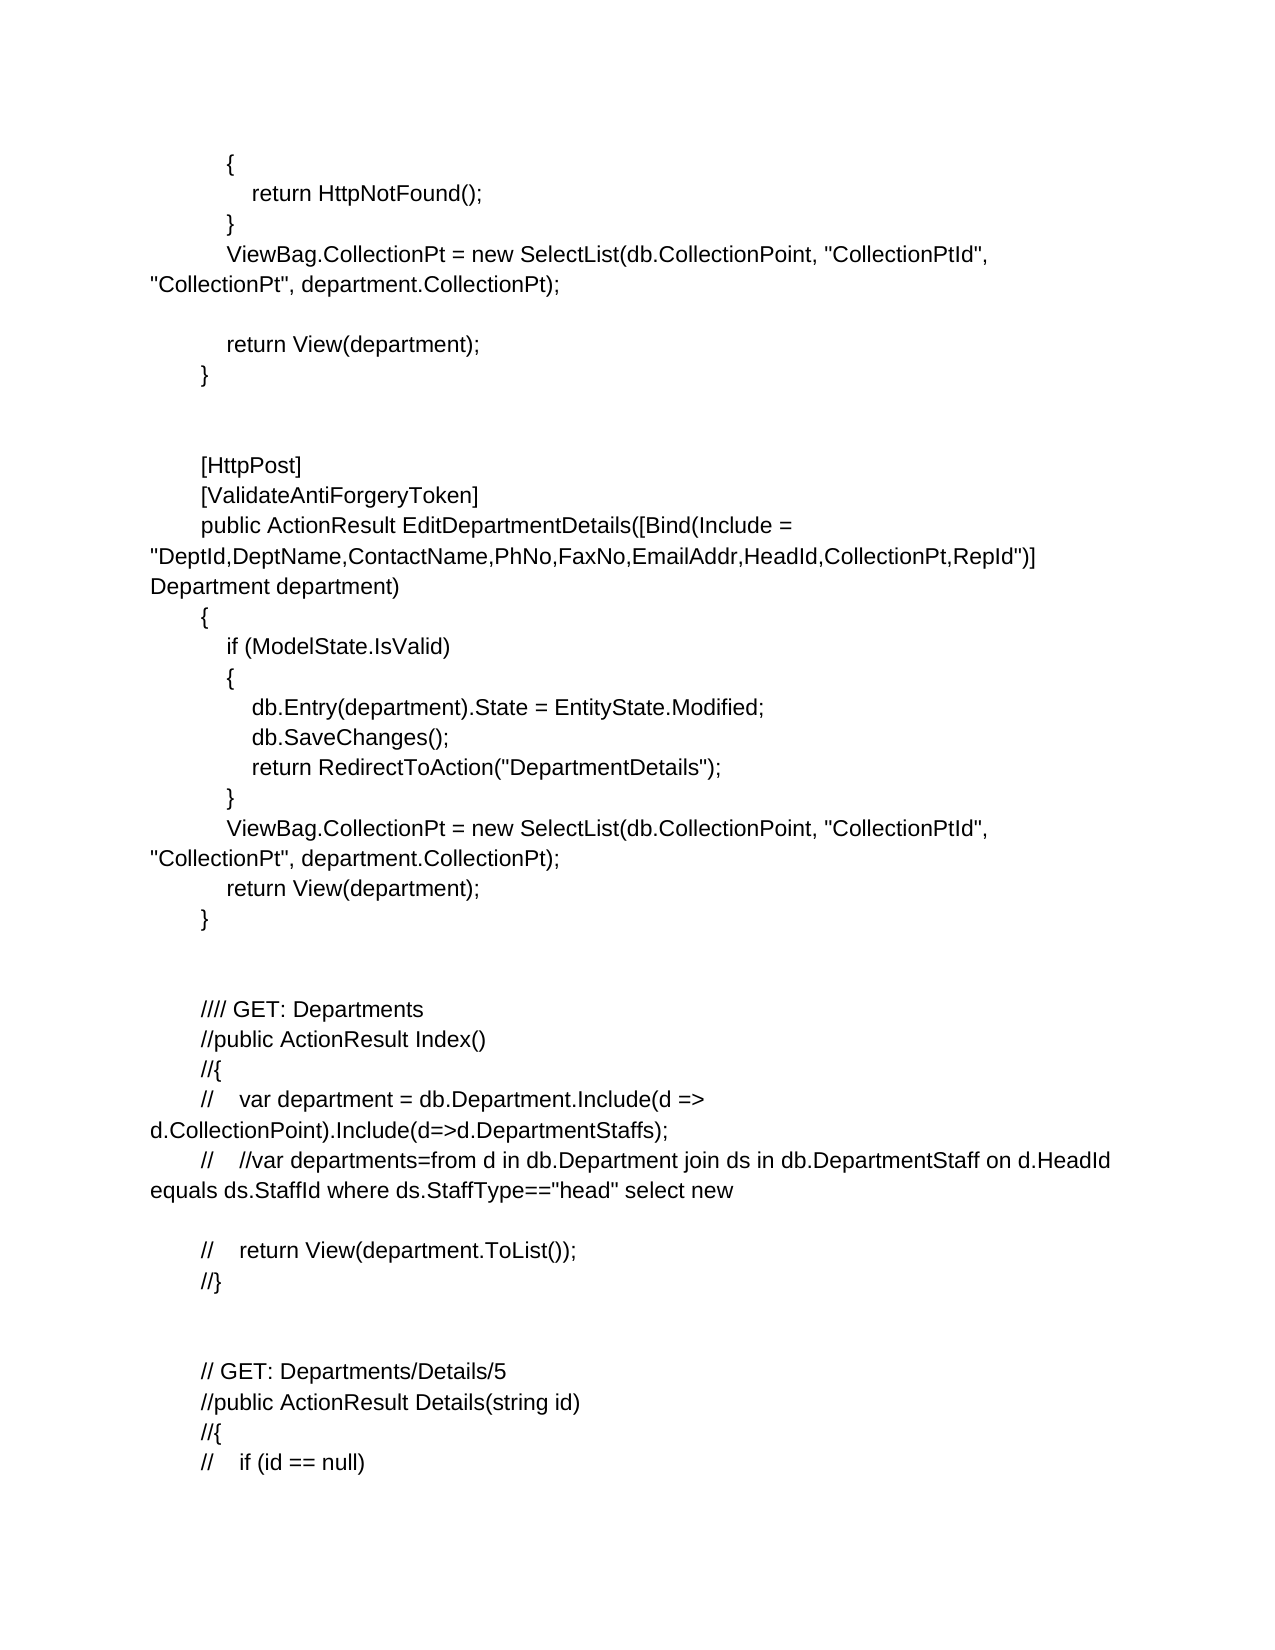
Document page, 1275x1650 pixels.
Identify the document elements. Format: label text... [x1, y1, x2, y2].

text // //var departments=from d in db.Department join ds in db.DepartmentStaff on d.HeadId equals ds.StaffId where ds.StaffType=="head" select new [150, 1147, 1125, 1203]
text ViewBag.CollectionPt = new SelectList(db.CollectionPoint, "CollectionPtId", "CollectionPt", department.CollectionPt); [150, 814, 1125, 871]
text //{ [150, 1419, 1125, 1445]
text // if (id == null) [150, 1449, 1125, 1475]
text } [150, 210, 1125, 237]
text //public ActionResult Index() [150, 1026, 1125, 1052]
text db.Entry(department).State = EntityState.Modified; [150, 694, 1125, 720]
text return RedirectToAction("DepartmentDetails"); [150, 754, 1125, 781]
text } [150, 905, 1125, 932]
text //} [150, 1268, 1125, 1294]
text return View(department); [150, 331, 1125, 358]
text // GET: Departments/Details/5 [150, 1358, 1125, 1385]
text //public ActionResult Details(string id) [150, 1388, 1125, 1415]
text ViewBag.CollectionPt = new SelectList(db.CollectionPoint, "CollectionPtId", "CollectionPt", department.CollectionPt); [150, 241, 1125, 297]
text // return View(department.ToList()); [150, 1237, 1125, 1264]
text //// GET: Departments [150, 996, 1125, 1022]
text } [150, 361, 1125, 388]
text [HttpPost] [150, 452, 1125, 478]
text //{ [150, 1056, 1125, 1083]
text // var department = db.Department.Include(d => d.CollectionPoint).Include(d=>d.DepartmentStaffs); [150, 1086, 1125, 1143]
text { [150, 603, 1125, 629]
text return HttpNotFound(); [150, 180, 1125, 207]
text public ActionResult EditDepartmentDetails([Bind(Include = "DeptId,DeptName,ContactName,PhNo,FaxNo,EmailAddr,HeadId,CollectionPt,RepId")] Department department) [150, 512, 1125, 599]
text } [150, 784, 1125, 811]
text return View(department); [150, 875, 1125, 901]
text { [150, 663, 1125, 690]
text { [150, 150, 1125, 176]
text db.SaveChanges(); [150, 724, 1125, 750]
text if (ModelState.IsValid) [150, 633, 1125, 660]
text [ValidateAntiForgeryToken] [150, 482, 1125, 509]
